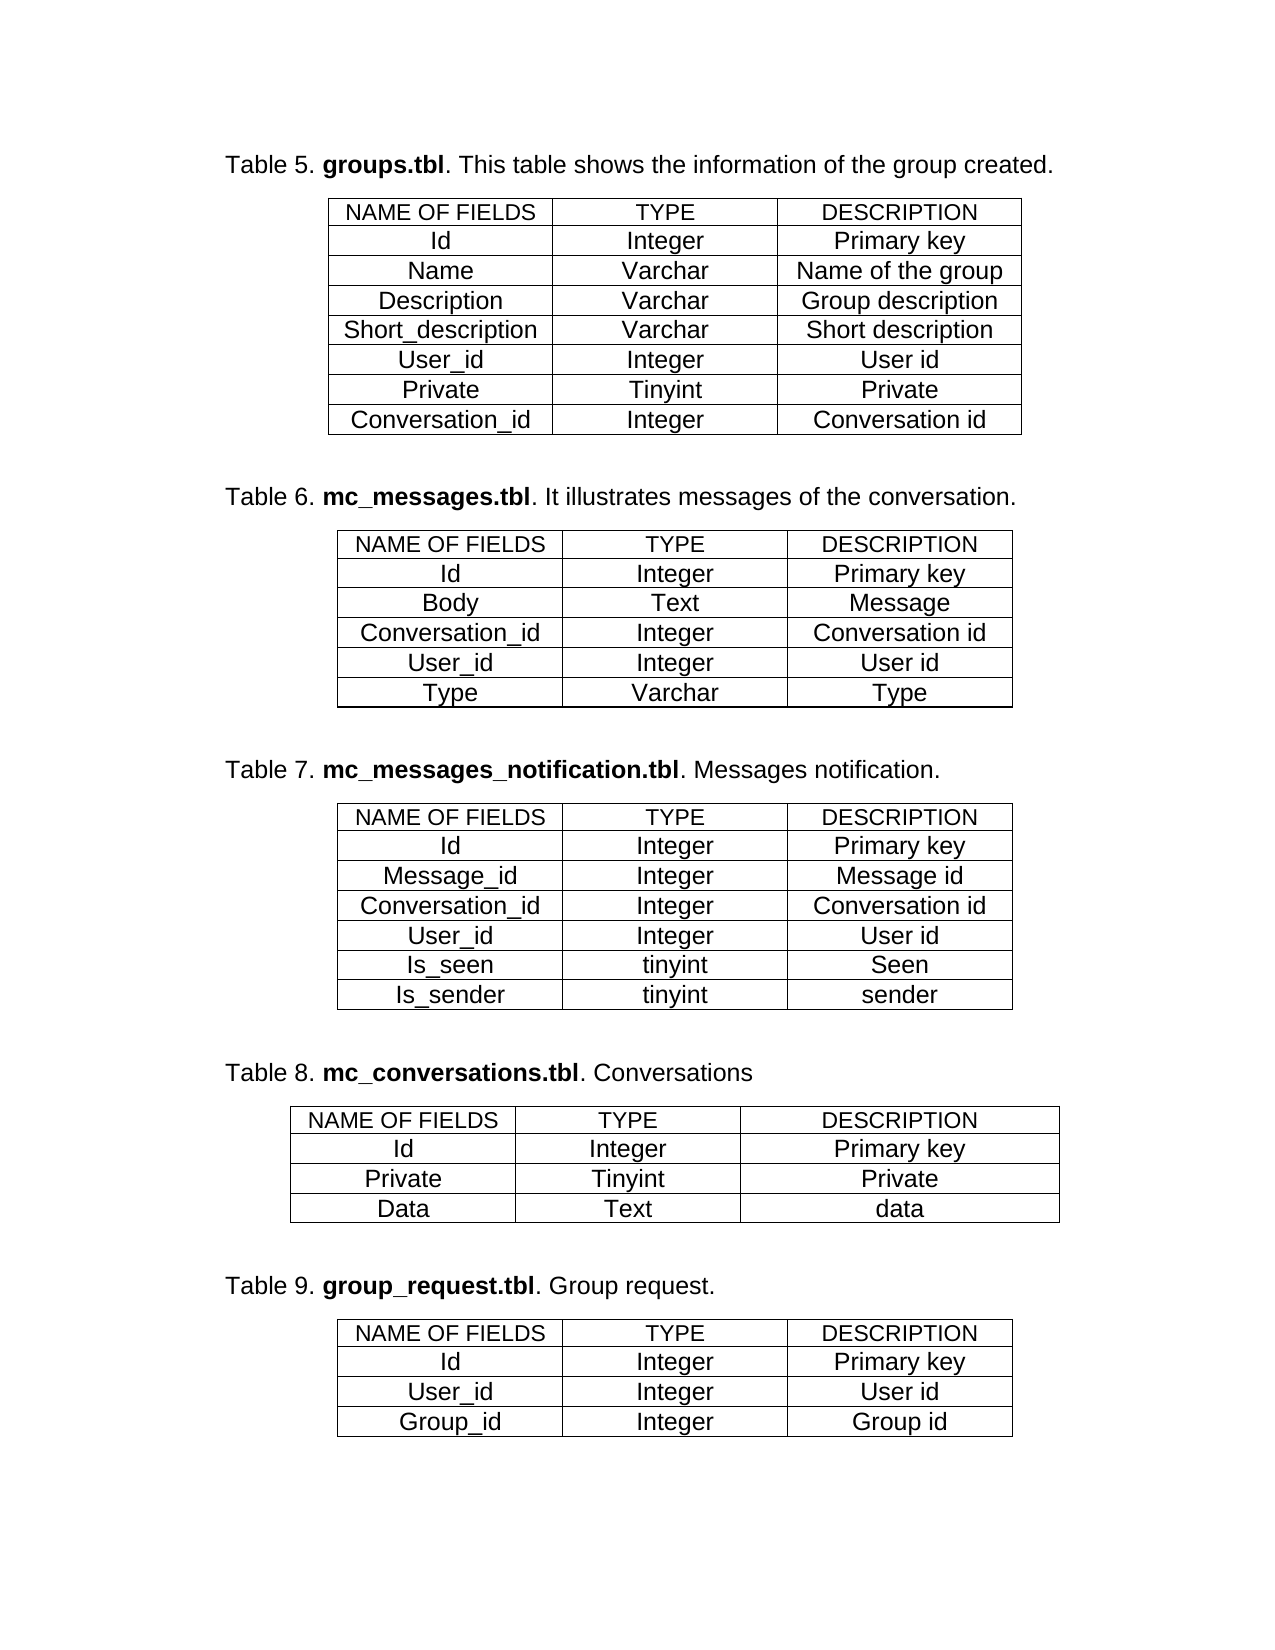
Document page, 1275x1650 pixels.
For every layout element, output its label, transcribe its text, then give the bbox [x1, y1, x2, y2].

table_cell Integer [563, 891, 787, 920]
table_cell Message_id [338, 861, 562, 890]
table_cell User_id [338, 648, 562, 677]
table_cell Integer [563, 831, 787, 860]
table_cell Group_id [338, 1407, 562, 1436]
table_cell User_id [329, 345, 552, 374]
table_cell Conversation_id [338, 891, 562, 920]
table_cell Is_seen [338, 951, 562, 979]
table_cell Private [329, 375, 552, 404]
table_cell Varchar [553, 256, 777, 285]
table_header TYPE [563, 531, 787, 557]
text Table 5. groups.tbl. This table shows the information of the group created. [225, 150, 1125, 179]
table_cell Description [329, 286, 552, 314]
table_cell Primary key [778, 226, 1021, 255]
table_cell Conversation id [778, 405, 1021, 434]
table_cell Group id [788, 1407, 1012, 1436]
table_cell Integer [563, 618, 787, 647]
table_cell Text [516, 1194, 740, 1222]
table_cell Body [338, 588, 562, 617]
table_cell Id [291, 1134, 515, 1163]
table_cell Name [329, 256, 552, 285]
table_header NAME OF FIELDS [291, 1107, 515, 1133]
table_cell Integer [563, 921, 787, 949]
table_cell Primary key [788, 559, 1012, 587]
table_cell Id [338, 1347, 562, 1376]
table_cell Message [788, 588, 1012, 617]
table_cell Varchar [563, 678, 787, 706]
table_cell data [741, 1194, 1059, 1222]
table_cell sender [788, 980, 1012, 1009]
table_cell Text [563, 588, 787, 617]
table_header DESCRIPTION [788, 804, 1012, 830]
table_cell Message id [788, 861, 1012, 890]
table_cell Conversation id [788, 618, 1012, 647]
text Table 9. group_request.tbl. Group request. [225, 1271, 1125, 1300]
table_cell Integer [516, 1134, 740, 1163]
table_cell Group description [778, 286, 1021, 314]
table_cell User id [788, 648, 1012, 677]
table_header TYPE [563, 1320, 787, 1346]
table_cell Short description [778, 316, 1021, 344]
table_cell Name of the group [778, 256, 1021, 285]
table_cell Integer [553, 226, 777, 255]
table_cell Integer [563, 1377, 787, 1406]
table_cell Varchar [553, 316, 777, 344]
text Table 8. mc_conversations.tbl. Conversations [225, 1058, 1125, 1087]
table_cell Private [778, 375, 1021, 404]
text Table 6. mc_messages.tbl. It illustrates messages of the conversation. [225, 482, 1125, 511]
table_cell Integer [563, 1407, 787, 1436]
table_cell Id [338, 831, 562, 860]
table_cell Data [291, 1194, 515, 1222]
table_cell Primary key [741, 1134, 1059, 1163]
table_cell Type [788, 678, 1012, 706]
table_cell User id [788, 921, 1012, 949]
table_cell Type [338, 678, 562, 706]
table_cell Seen [788, 951, 1012, 979]
table_header DESCRIPTION [788, 531, 1012, 557]
table_header NAME OF FIELDS [338, 531, 562, 557]
text Table 7. mc_messages_notification.tbl. Messages notification. [225, 755, 1125, 784]
table_cell User_id [338, 921, 562, 949]
table_header NAME OF FIELDS [338, 1320, 562, 1346]
table_cell Integer [563, 559, 787, 587]
table_cell Integer [563, 1347, 787, 1376]
table_cell Conversation_id [329, 405, 552, 434]
table_cell Id [329, 226, 552, 255]
table_header DESCRIPTION [788, 1320, 1012, 1346]
table_header TYPE [553, 199, 777, 225]
table_cell User id [778, 345, 1021, 374]
table_cell Private [741, 1164, 1059, 1192]
table_cell User id [788, 1377, 1012, 1406]
table_header NAME OF FIELDS [338, 804, 562, 830]
table_cell Integer [563, 861, 787, 890]
table_cell Conversation_id [338, 618, 562, 647]
table_header TYPE [516, 1107, 740, 1133]
table_cell Short_description [329, 316, 552, 344]
table_cell tinyint [563, 951, 787, 979]
table_header DESCRIPTION [778, 199, 1021, 225]
table_cell Varchar [553, 286, 777, 314]
table_cell Integer [553, 405, 777, 434]
table_cell User_id [338, 1377, 562, 1406]
table_header DESCRIPTION [741, 1107, 1059, 1133]
table_cell Integer [563, 648, 787, 677]
table_cell Tinyint [516, 1164, 740, 1192]
table_cell Primary key [788, 1347, 1012, 1376]
table_cell Integer [553, 345, 777, 374]
table_cell Is_sender [338, 980, 562, 1009]
table_cell Private [291, 1164, 515, 1192]
table_cell Id [338, 559, 562, 587]
table_header TYPE [563, 804, 787, 830]
table_cell tinyint [563, 980, 787, 1009]
table_cell Primary key [788, 831, 1012, 860]
table_header NAME OF FIELDS [329, 199, 552, 225]
table_cell Tinyint [553, 375, 777, 404]
table_cell Conversation id [788, 891, 1012, 920]
